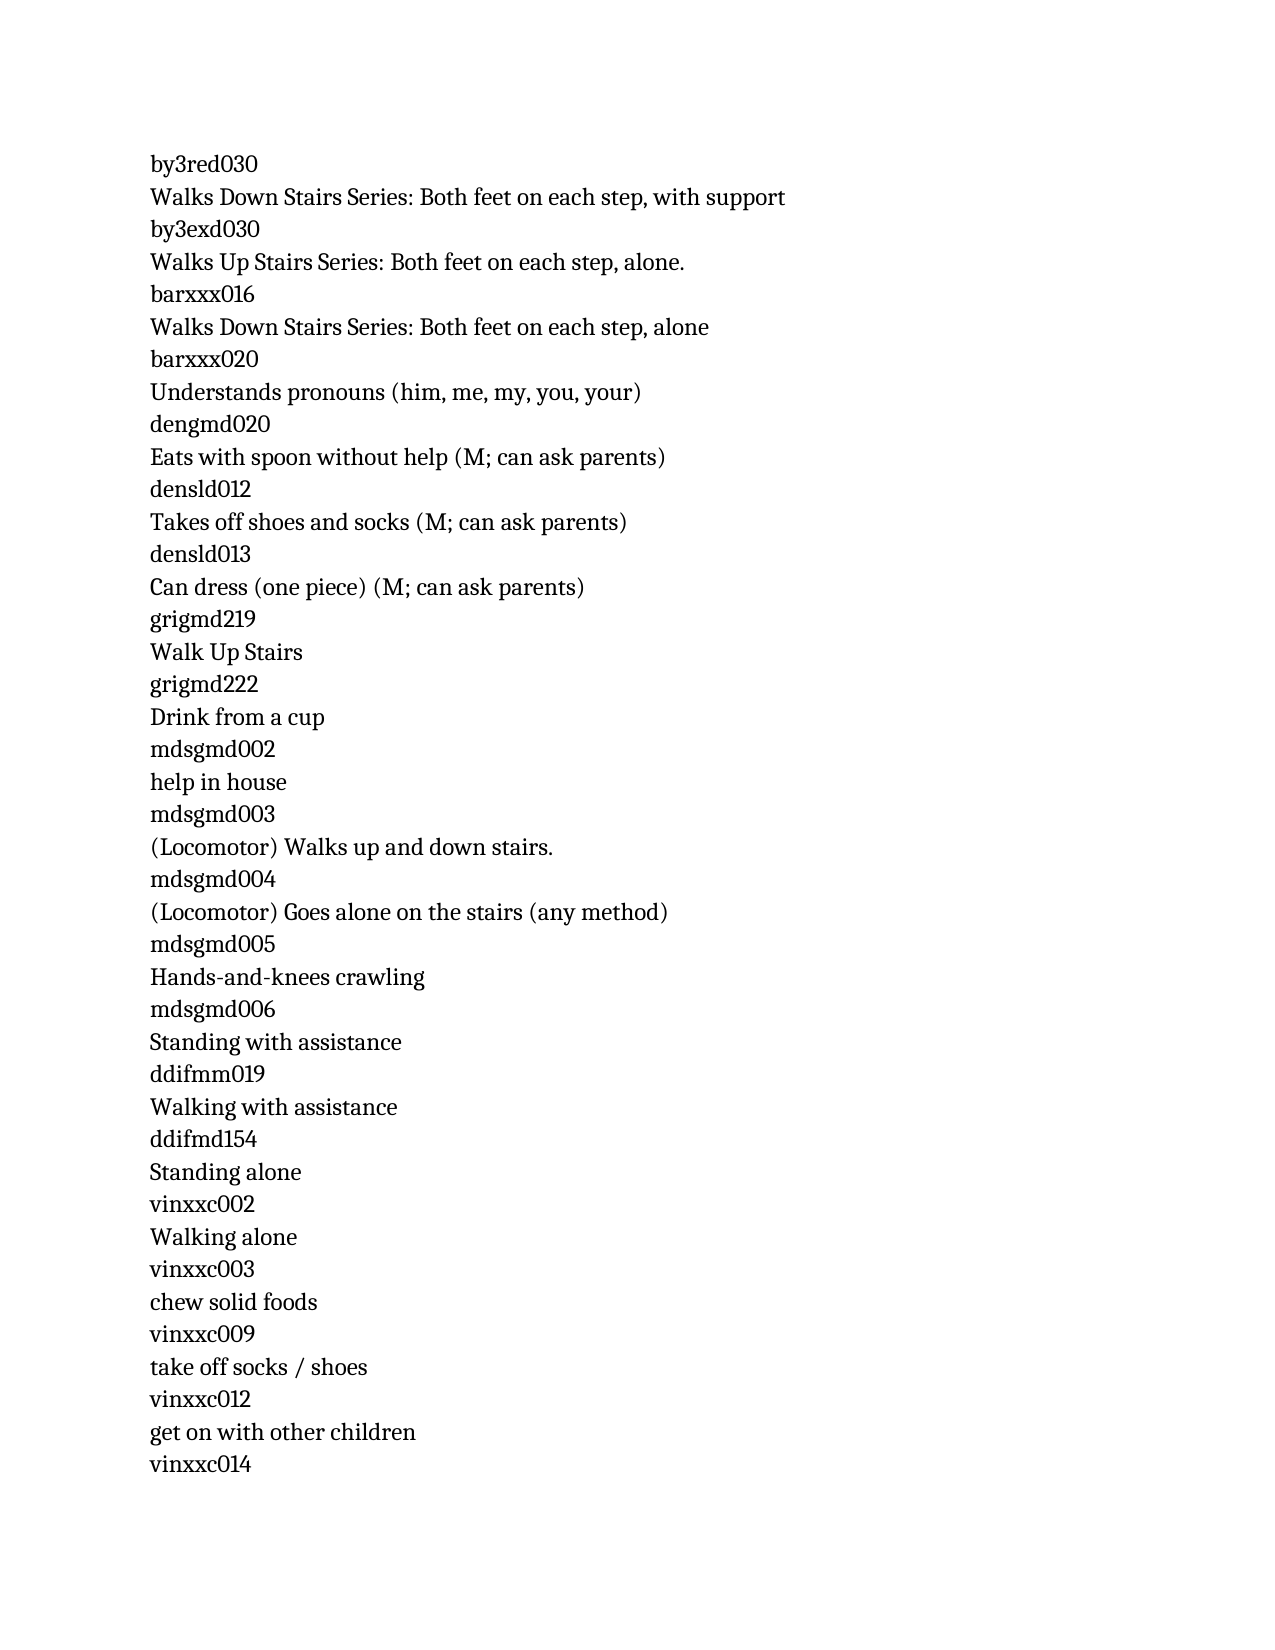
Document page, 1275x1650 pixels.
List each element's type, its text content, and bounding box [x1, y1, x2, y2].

text Drink from a cup [150, 702, 1125, 731]
text help in house [150, 767, 1125, 796]
text vinxxc014 [150, 1450, 1125, 1479]
text densld012 [150, 475, 1125, 504]
text get on with other children [150, 1417, 1125, 1446]
text vinxxc003 [150, 1255, 1125, 1284]
text Eats with spoon without help (M; can ask parents) [150, 442, 1125, 471]
text Walks Up Stairs Series: Both feet on each step, alone. [150, 247, 1125, 276]
text mdsgmd004 [150, 865, 1125, 894]
text Walks Down Stairs Series: Both feet on each step, with support [150, 182, 1125, 211]
text Walks Down Stairs Series: Both feet on each step, alone [150, 312, 1125, 341]
text ddifmm019 [150, 1060, 1125, 1089]
text (Locomotor) Goes alone on the stairs (any method) [150, 897, 1125, 926]
text Walk Up Stairs [150, 637, 1125, 666]
text mdsgmd006 [150, 995, 1125, 1024]
text ddifmd154 [150, 1125, 1125, 1154]
text mdsgmd003 [150, 800, 1125, 829]
text Can dress (one piece) (M; can ask parents) [150, 572, 1125, 601]
text barxxx016 [150, 280, 1125, 309]
text Walking with assistance [150, 1092, 1125, 1121]
text barxxx020 [150, 345, 1125, 374]
text vinxxc012 [150, 1385, 1125, 1414]
text grigmd219 [150, 605, 1125, 634]
text mdsgmd005 [150, 930, 1125, 959]
text Takes off shoes and socks (M; can ask parents) [150, 507, 1125, 536]
text chew solid foods [150, 1287, 1125, 1316]
text vinxxc002 [150, 1190, 1125, 1219]
text Understands pronouns (him, me, my, you, your) [150, 377, 1125, 406]
text grigmd222 [150, 670, 1125, 699]
text Hands-and-knees crawling [150, 962, 1125, 991]
text Standing with assistance [150, 1027, 1125, 1056]
text vinxxc009 [150, 1320, 1125, 1349]
text dengmd020 [150, 410, 1125, 439]
text mdsgmd002 [150, 735, 1125, 764]
text Standing alone [150, 1157, 1125, 1186]
text (Locomotor) Walks up and down stairs. [150, 832, 1125, 861]
text take off socks / shoes [150, 1352, 1125, 1381]
text densld013 [150, 540, 1125, 569]
text Walking alone [150, 1222, 1125, 1251]
text by3exd030 [150, 215, 1125, 244]
text by3red030 [150, 150, 1125, 179]
